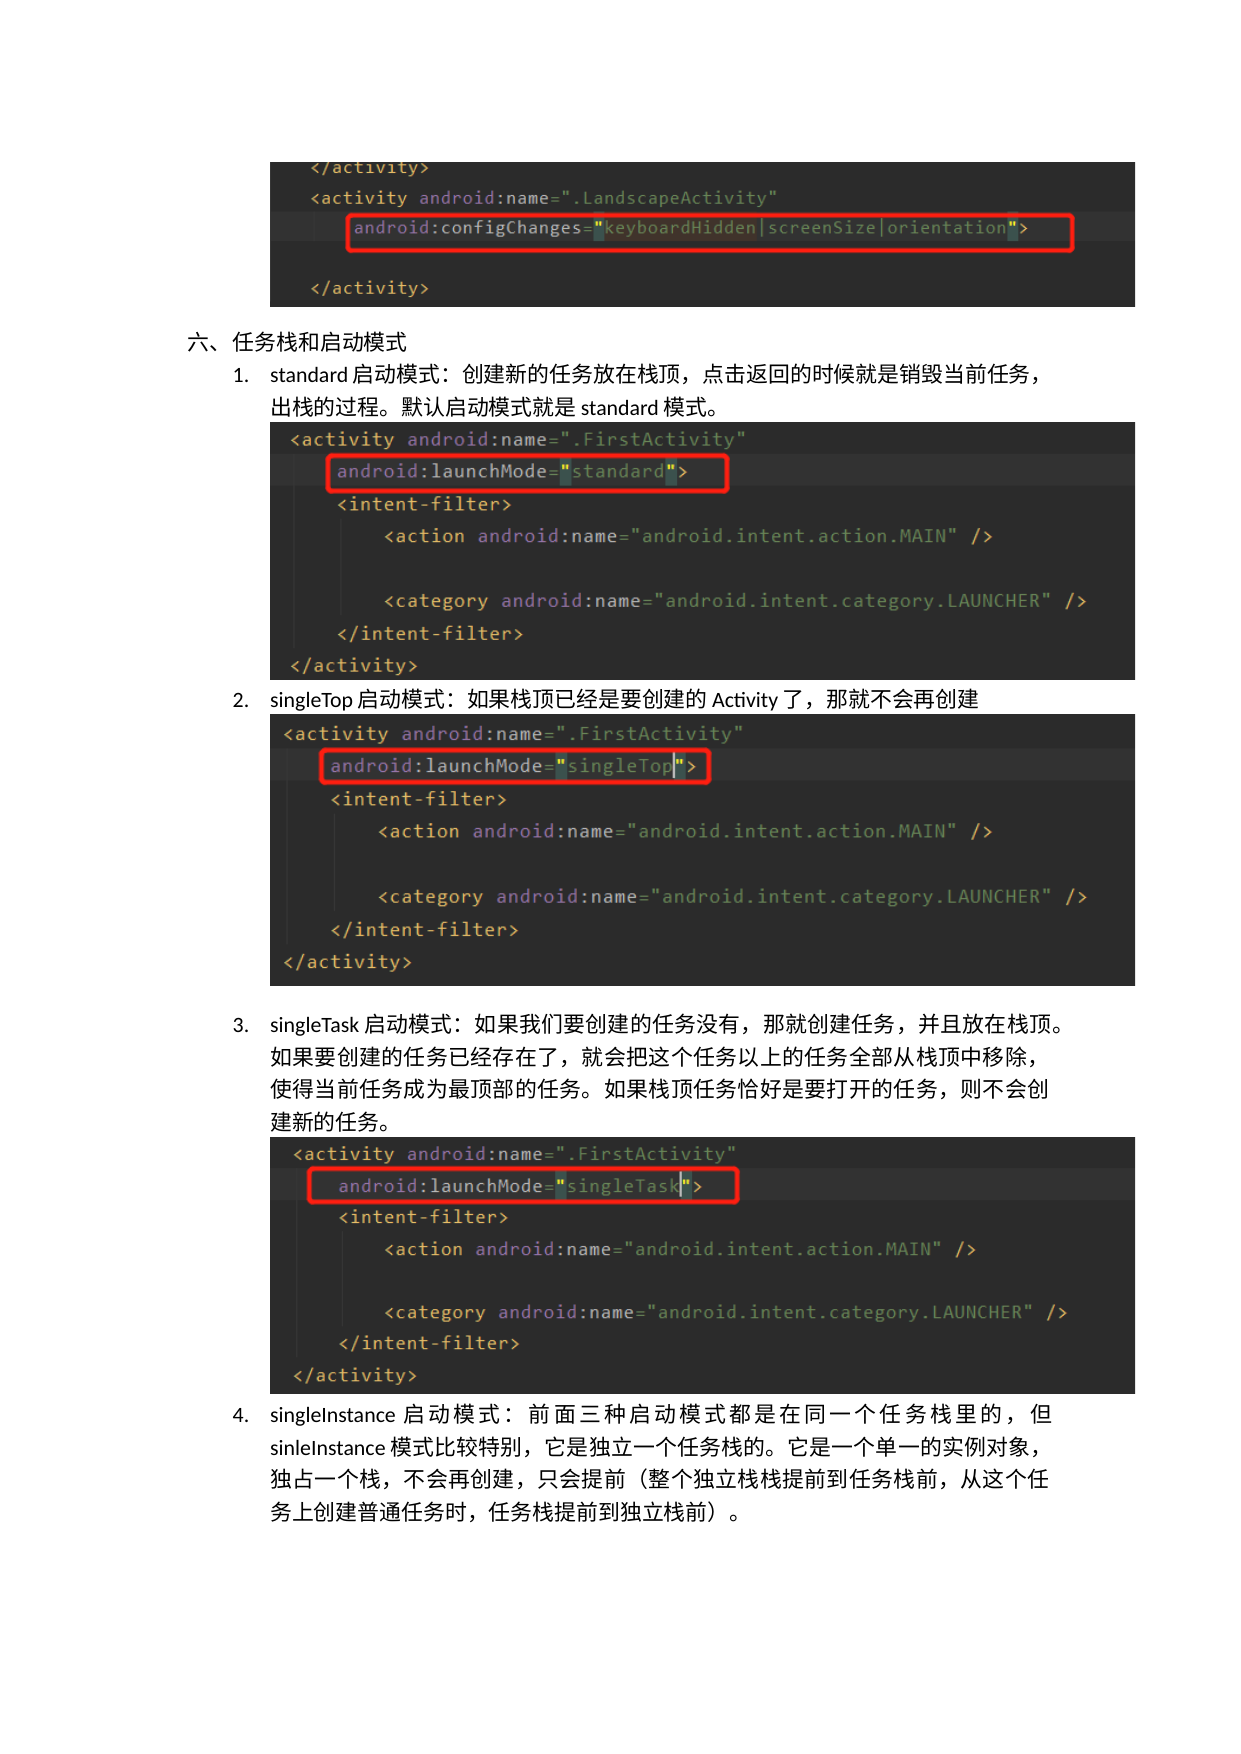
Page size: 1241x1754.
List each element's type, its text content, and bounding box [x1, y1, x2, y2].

list singleInstance启动模式：前面三种启动模式都是在同一个任务栈里的，但sinleInstance模式比较特别，它是独立一个任务栈的。它是一个单一的实例对象，独占一个栈，不会再创建，只会提前（整个独立栈栈提前到任务栈前，从这个任务上创建普通任务时，任务栈提前到独立栈前）。 [232, 1397, 1053, 1527]
picture [270, 162, 1136, 307]
list singleTop启动模式：如果栈顶已经是要创建的Activity了，那就不会再创建 [232, 682, 1053, 714]
picture [270, 1137, 1136, 1394]
list standard启动模式：创建新的任务放在栈顶，点击返回的时候就是销毁当前任务，出栈的过程。默认启动模式就是standard模式。 [232, 357, 1053, 422]
list 任务栈和启动模式 [187, 324, 1053, 357]
list singleTask启动模式：如果我们要创建的任务没有，那就创建任务，并且放在栈顶。如果要创建的任务已经存在了，就会把这个任务以上的任务全部从栈顶中移除，使得当前任务成为最顶部的任务。如果栈顶任务恰好是要打开的任务，则不会创建新的任务。 [232, 1007, 1053, 1137]
picture [270, 714, 1136, 986]
picture [270, 422, 1136, 680]
